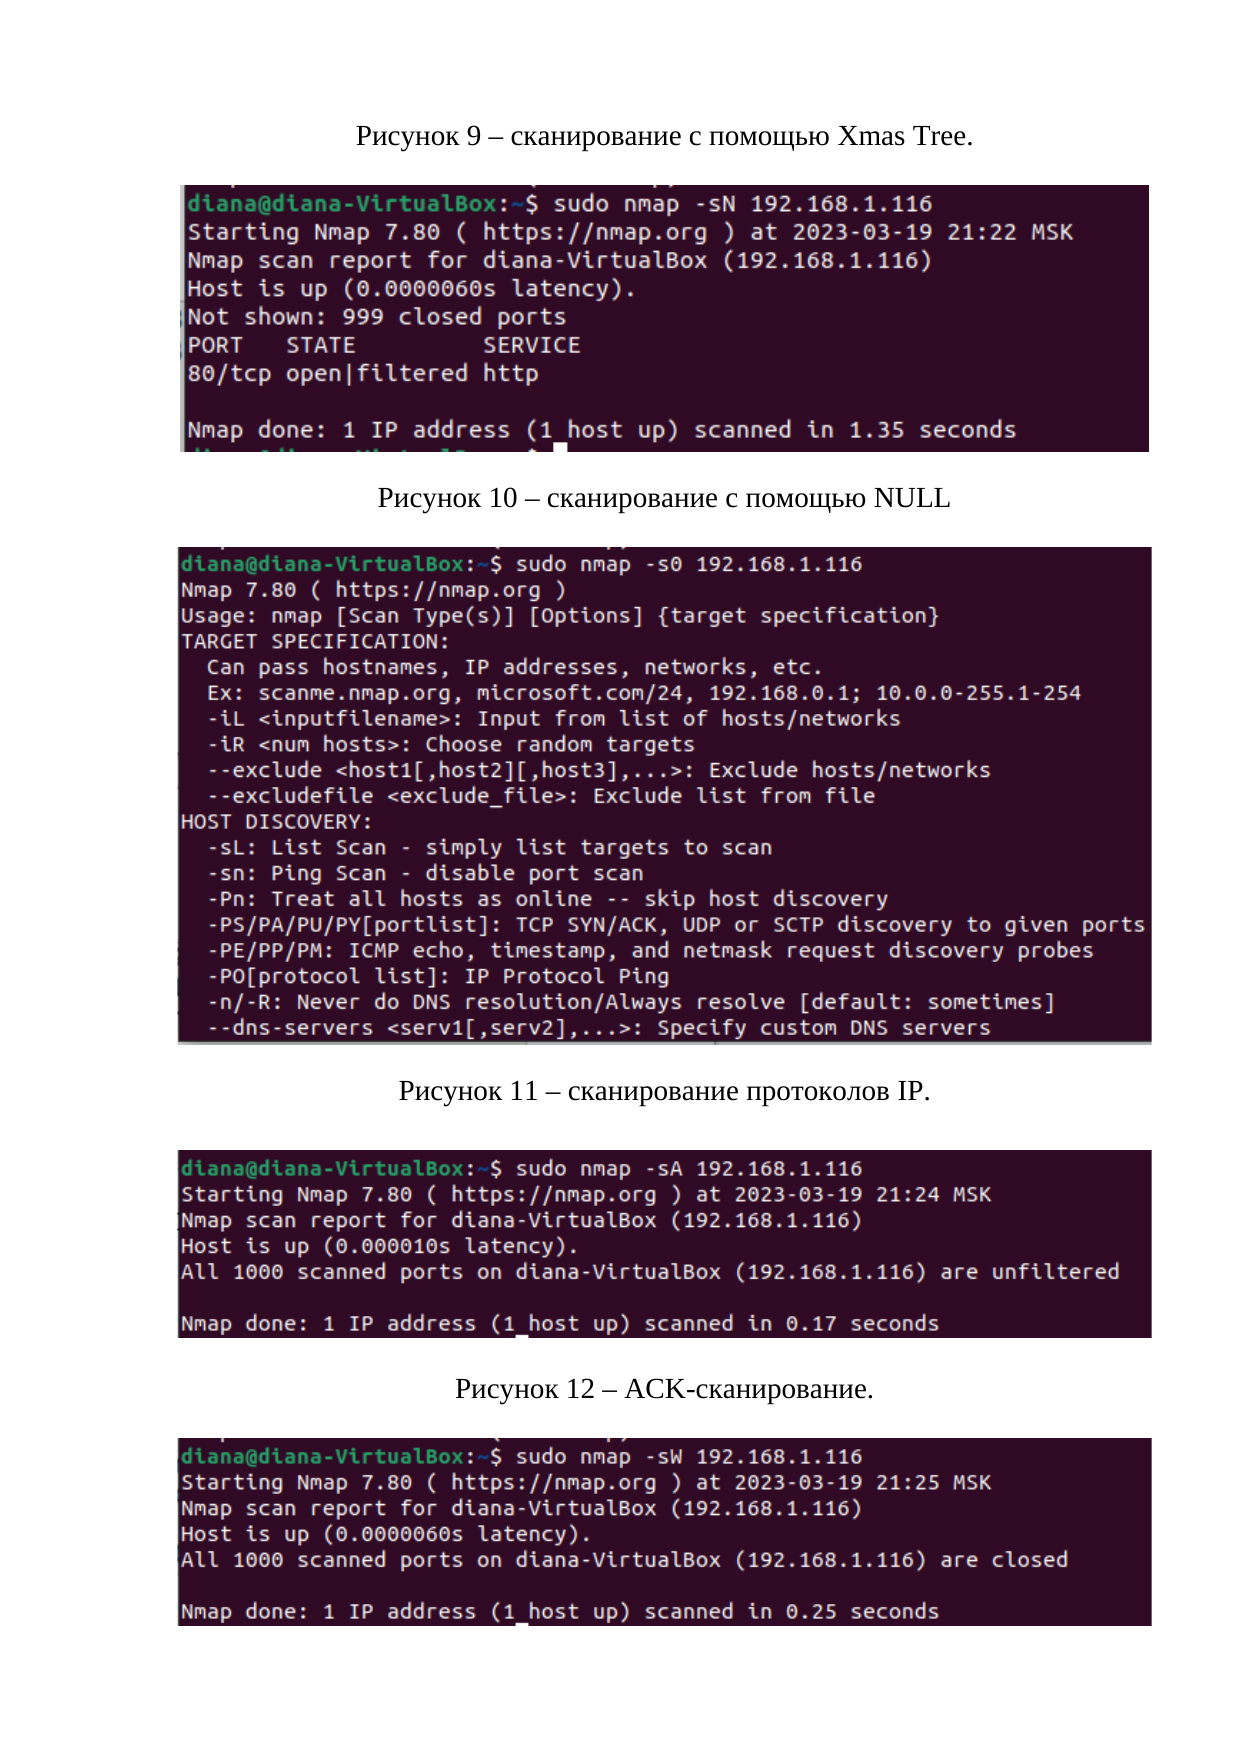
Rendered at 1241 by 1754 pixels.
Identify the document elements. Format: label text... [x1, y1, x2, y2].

text Рисунок 10 – сканирование с помощью NULL [177, 480, 1152, 514]
picture [177, 1438, 1152, 1626]
text Рисунок 12 – ACK-сканирование. [177, 1371, 1152, 1404]
picture [177, 547, 1152, 1045]
text Рисунок 9 – сканирование с помощью Xmas Tree. [177, 118, 1152, 152]
picture [180, 185, 1149, 452]
text Рисунок 11 – сканирование протоколов IP. [177, 1073, 1152, 1107]
picture [177, 1150, 1152, 1338]
